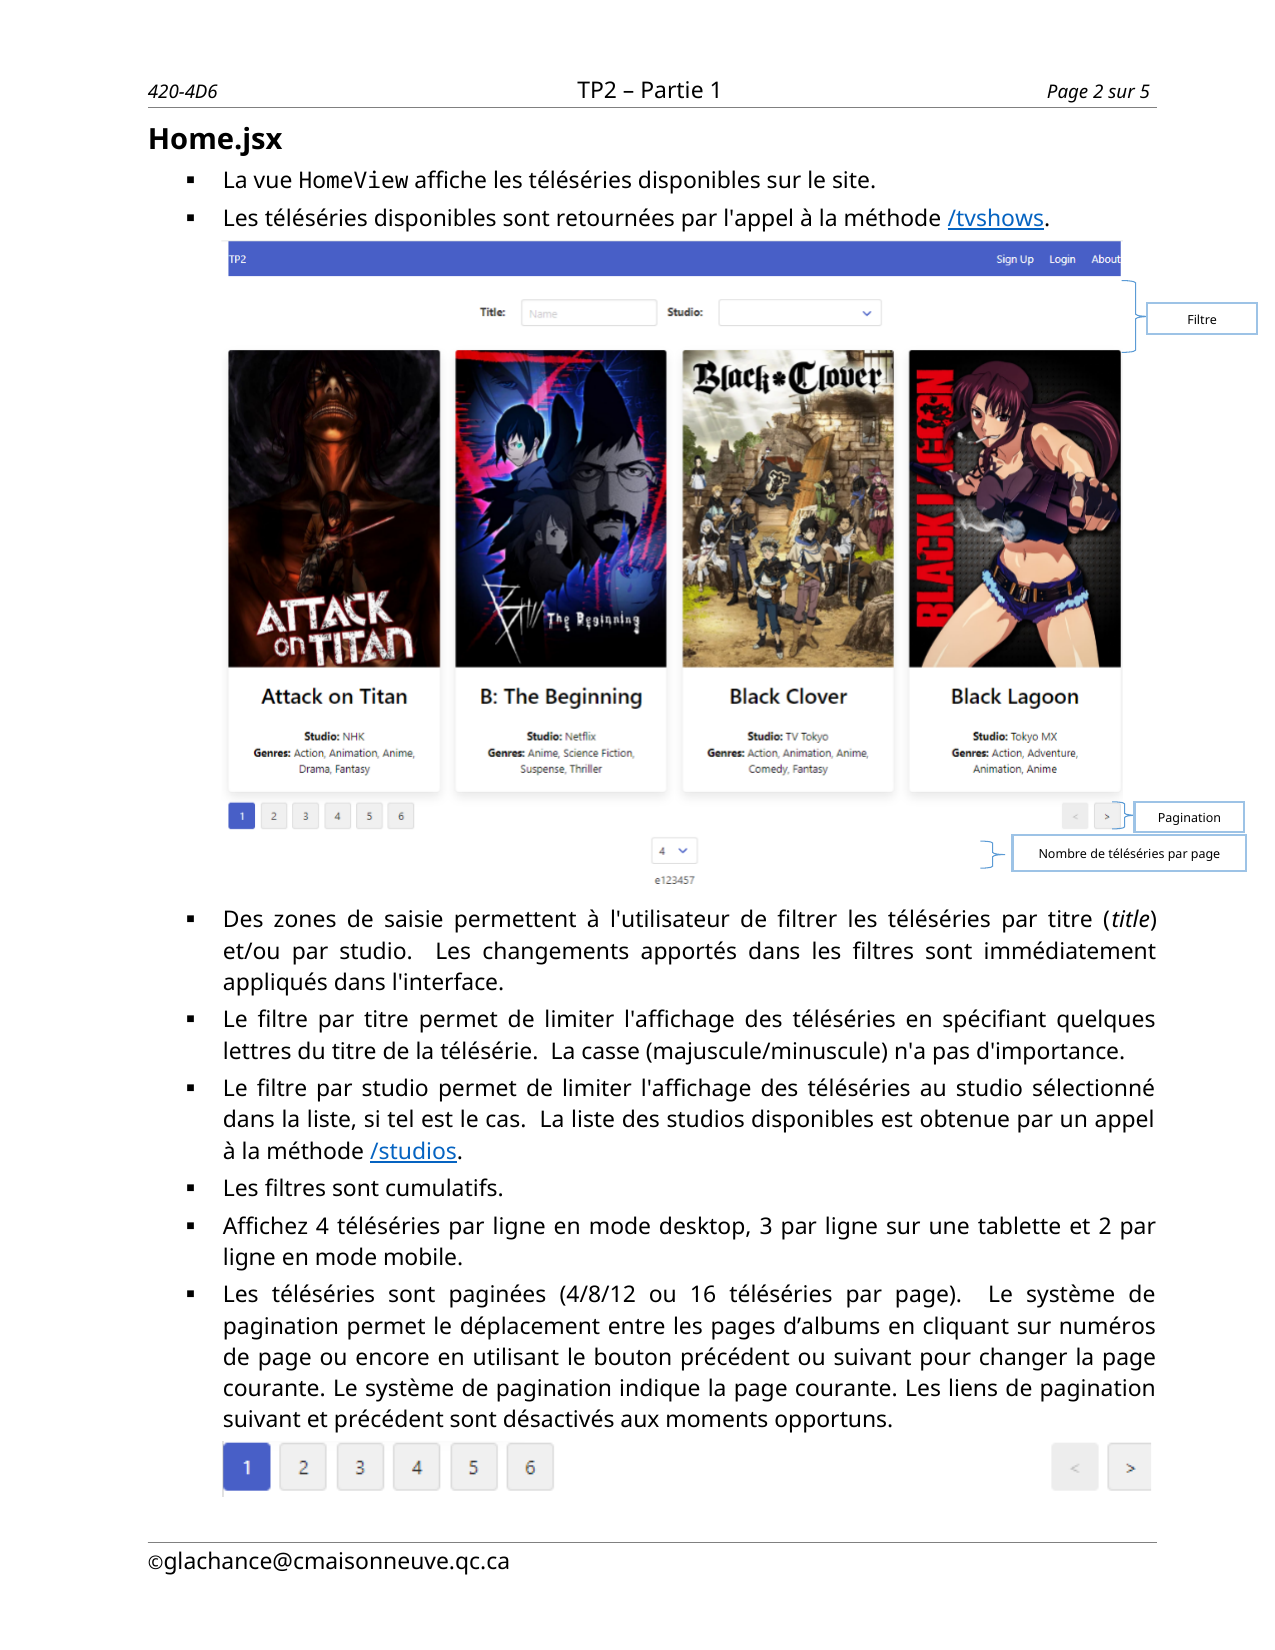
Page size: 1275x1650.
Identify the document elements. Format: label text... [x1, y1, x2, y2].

picture [221, 239, 1123, 898]
text Affichez 4 téléséries par ligne en mode desktop, 3 par ligne sur une tablette et 2 par ligne en mode mobile. [185, 1210, 1157, 1272]
text Le filtre par titre permet de limiter l'affichage des téléséries en spécifiant quelques lettres du titre de la télésérie. La casse (majuscule/minuscule) n'a pas d'importance. [185, 1003, 1157, 1066]
text Des zones de saisie permettent à l'utilisateur de filtrer les téléséries par titre (title) et/ou par studio. Les changements apportés dans les filtres sont immédiatement appliqués dans l'interface. [185, 903, 1157, 997]
subtitle Home.jsx [148, 118, 1157, 158]
picture [222, 1441, 1152, 1497]
text Les téléséries disponibles sont retournées par l'appel à la méthode /tvshows. [185, 202, 1157, 233]
text Le filtre par studio permet de limiter l'affichage des téléséries au studio sélectionné dans la liste, si tel est le cas. La liste des studios disponibles est obtenue par un appel à la méthode /studios. [185, 1072, 1157, 1166]
text La vue HomeView affiche les téléséries disponibles sur le site. [185, 164, 1157, 195]
text Les téléséries sont paginées (4/8/12 ou 16 téléséries par page). Le système de pagination permet le déplacement entre les pages d’albums en cliquant sur numéros de page ou encore en utilisant le bouton précédent ou suivant pour changer la page courante. Le système de pagination indique la page courante. Les liens de pagination suivant et précédent sont désactivés aux moments opportuns. [185, 1278, 1157, 1435]
text Les filtres sont cumulatifs. [185, 1172, 1157, 1203]
